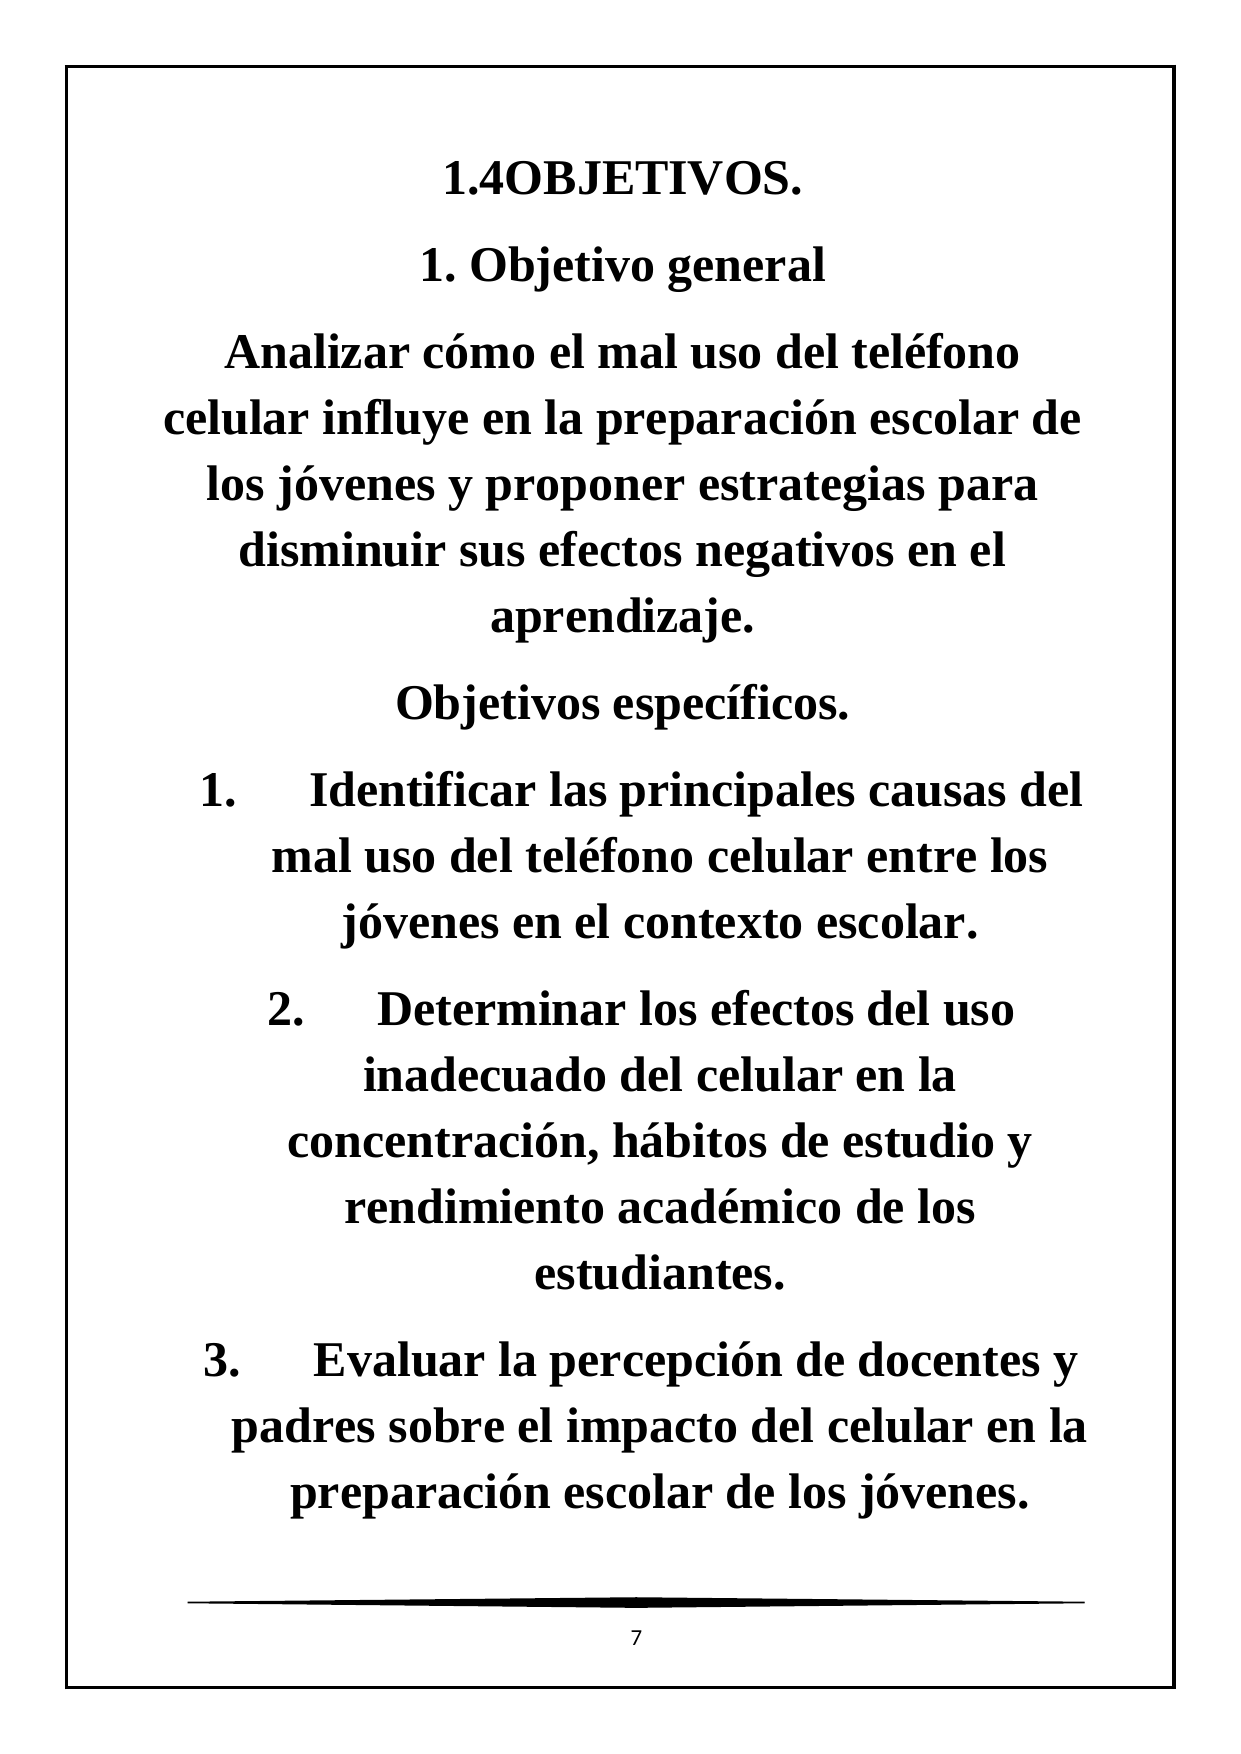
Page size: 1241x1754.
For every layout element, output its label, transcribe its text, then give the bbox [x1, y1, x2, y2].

text Objetivos específicos. [150, 672, 1095, 730]
list Identificar las principales causas del mal uso del teléfono celular entre los jóvenes en el contexto escolar. [187, 759, 1095, 949]
list Determinar los efectos del uso inadecuado del celular en la concentración, hábitos de estudio y rendimiento académico de los estudiantes. [187, 978, 1095, 1300]
text Analizar cómo el mal uso del teléfono celular influye en la preparación escolar de los jóvenes y proponer estrategias para disminuir sus efectos negativos en el aprendizaje. [150, 321, 1095, 643]
text 1.4OBJETIVOS. [150, 148, 1095, 205]
list Evaluar la percepción de docentes y padres sobre el impacto del celular en la preparación escolar de los jóvenes. [187, 1329, 1095, 1519]
text 1. Objetivo general [150, 234, 1095, 292]
